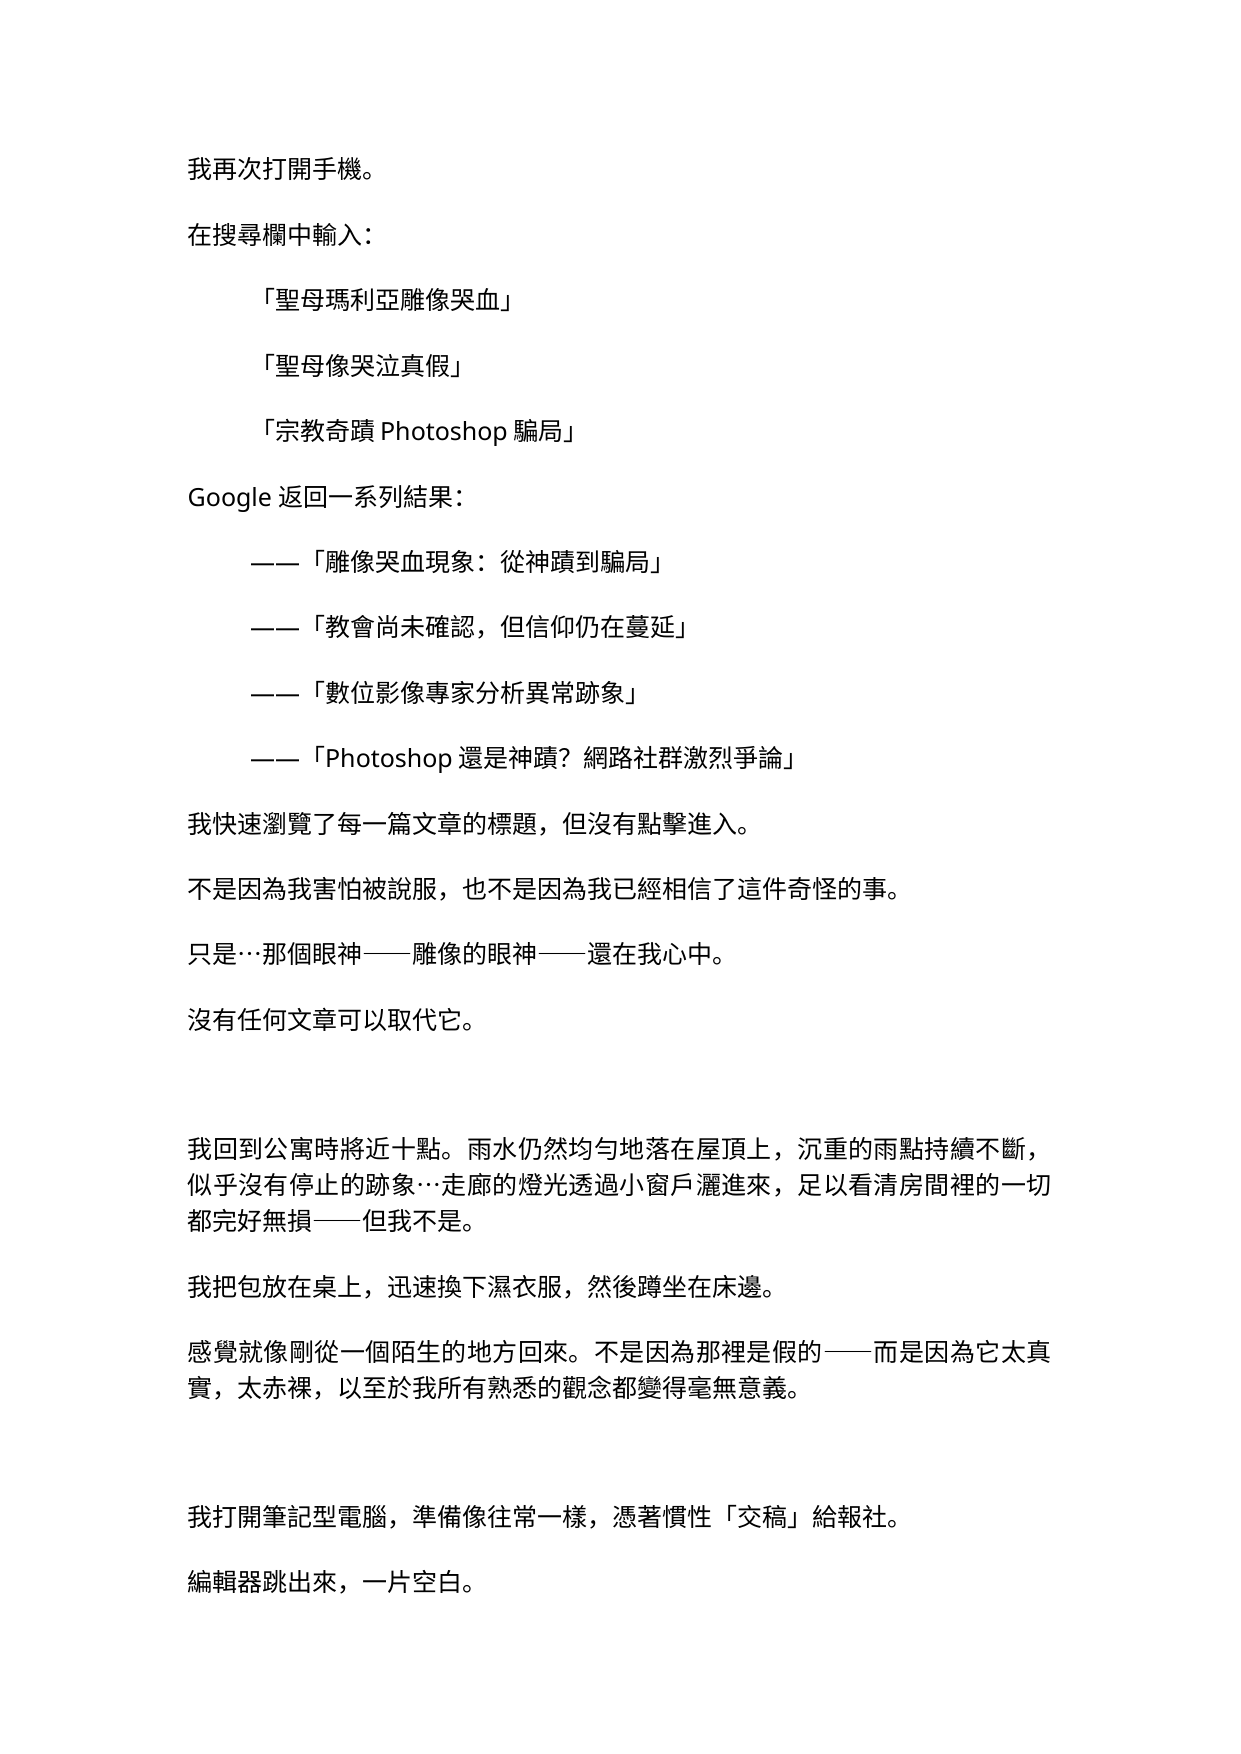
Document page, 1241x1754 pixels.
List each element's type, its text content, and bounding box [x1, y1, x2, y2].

text 只是…那個眼神——雕像的眼神——還在我心中。 [187, 935, 1053, 971]
text Google 返回一系列結果： [187, 477, 1053, 513]
text 「聖母像哭泣真假」 [250, 346, 1053, 382]
text 編輯器跳出來，一片空白。 [187, 1563, 1053, 1599]
text 我再次打開手機。 [187, 150, 1053, 186]
text 我回到公寓時將近十點。雨水仍然均勻地落在屋頂上，沉重的雨點持續不斷，似乎沒有停止的跡象…走廊的燈光透過小窗戶灑進來，足以看清房間裡的一切都完好無損——但我不是。 [187, 1129, 1053, 1238]
text 我快速瀏覽了每一篇文章的標題，但沒有點擊進入。 [187, 804, 1053, 840]
text 沒有任何文章可以取代它。 [187, 1000, 1053, 1037]
text ——「教會尚未確認，但信仰仍在蔓延」 [250, 608, 1053, 644]
text 不是因為我害怕被說服，也不是因為我已經相信了這件奇怪的事。 [187, 869, 1053, 906]
text 「宗教奇蹟Photoshop騙局」 [250, 412, 1053, 448]
text 感覺就像剛從一個陌生的地方回來。不是因為那裡是假的——而是因為它太真實，太赤裸，以至於我所有熟悉的觀念都變得毫無意義。 [187, 1332, 1053, 1405]
text 我打開筆記型電腦，準備像往常一樣，憑著慣性「交稿」給報社。 [187, 1497, 1053, 1533]
text ——「Photoshop還是神蹟？網路社群激烈爭論」 [250, 739, 1053, 775]
text 在搜尋欄中輸入： [187, 215, 1053, 252]
text ——「數位影像專家分析異常跡象」 [250, 673, 1053, 709]
text ——「雕像哭血現象：從神蹟到騙局」 [250, 542, 1053, 579]
text 「聖母瑪利亞雕像哭血」 [250, 281, 1053, 317]
text 我把包放在桌上，迅速換下濕衣服，然後蹲坐在床邊。 [187, 1267, 1053, 1303]
